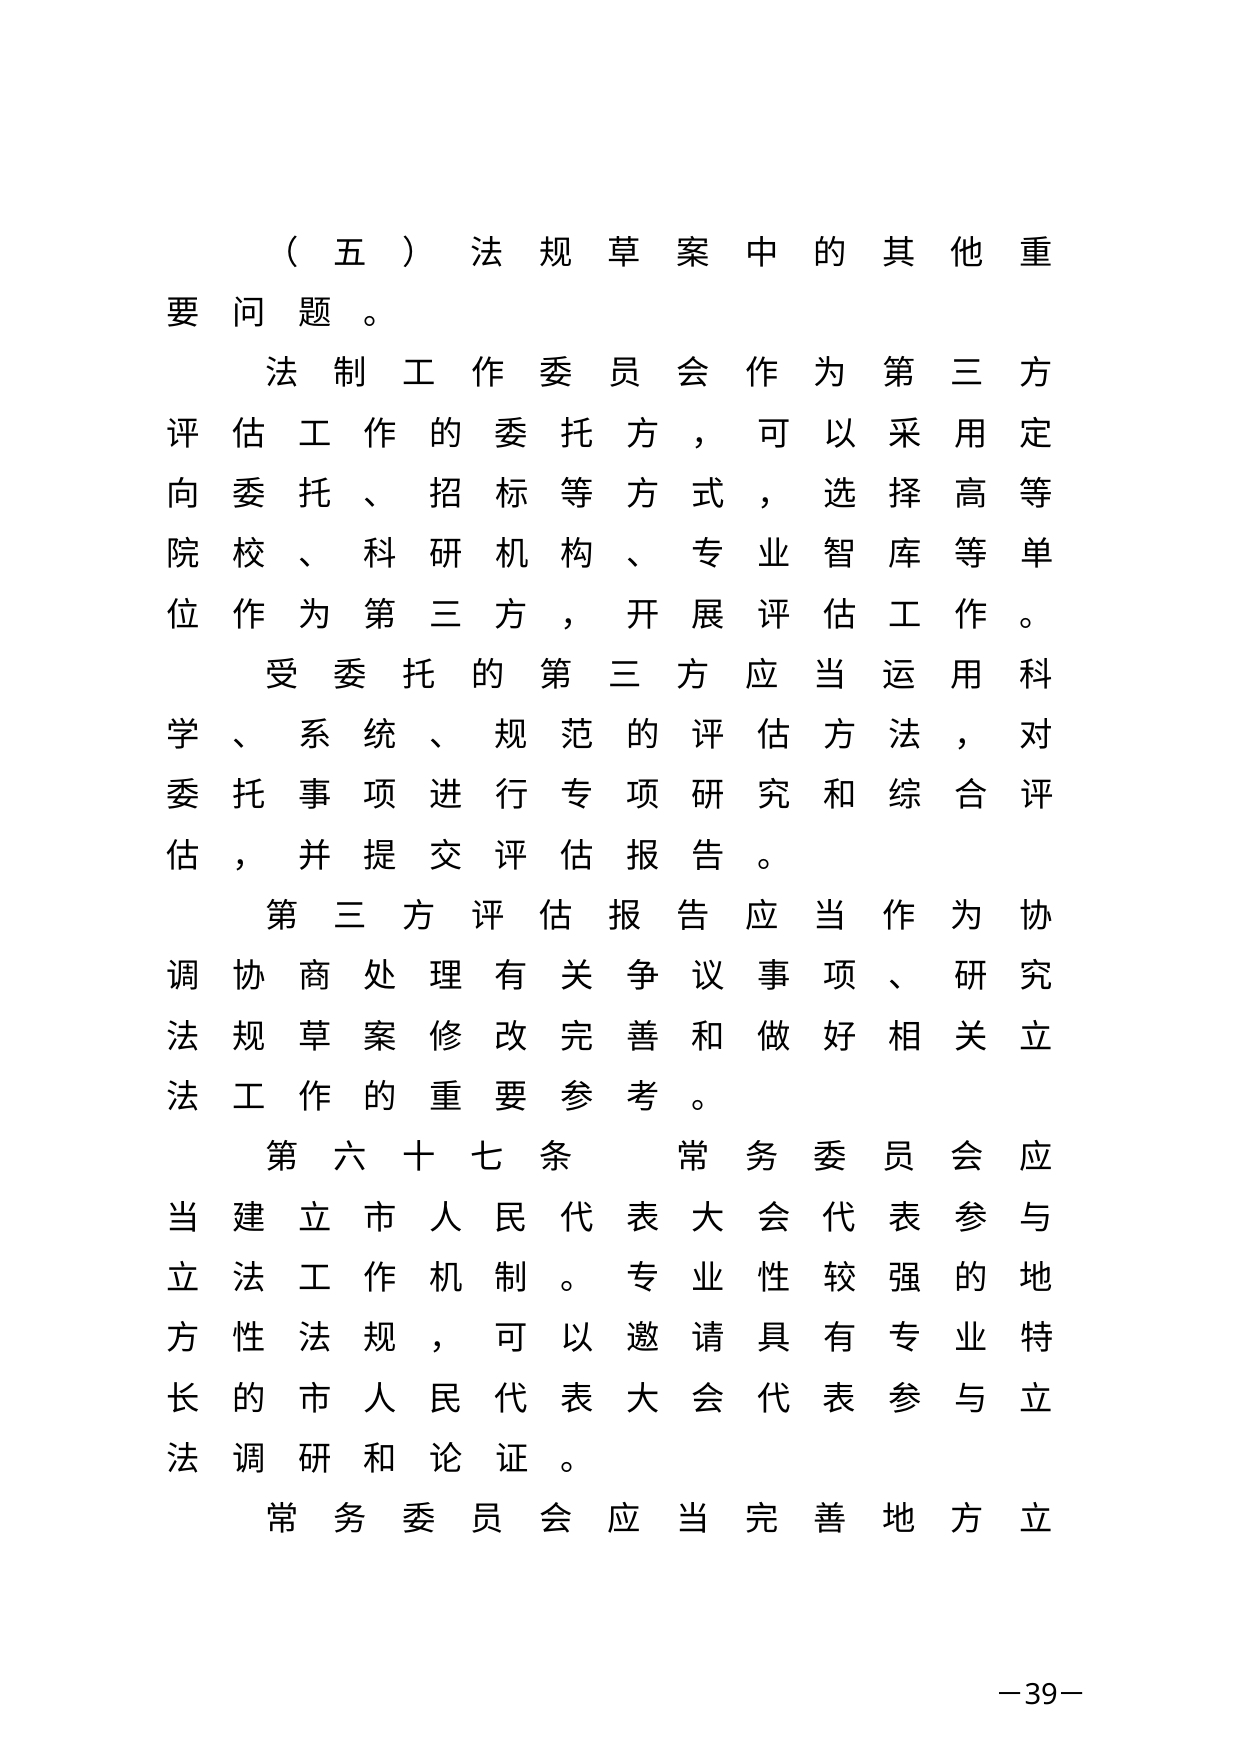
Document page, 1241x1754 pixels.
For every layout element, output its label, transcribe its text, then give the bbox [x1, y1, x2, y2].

text 第三方评估报告应当作为协调协商处理有关争议事项、研究法规草案修改完善和做好相关立法工作的重要参考。 [167, 883, 1085, 1124]
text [167, 1486, 1085, 1546]
text 第六十七条 常务委员会应当建立市人民代表大会代表参与立法工作机制。专业性较强的地方性法规，可以邀请具有专业特长的市人民代表大会代表参与立法调研和论证。 [167, 1124, 1085, 1486]
text 法制工作委员会作为第三方评估工作的委托方，可以采用定向委托、招标等方式，选择高等院校、科研机构、专业智库等单位作为第三方，开展评估工作。 [167, 340, 1085, 642]
text （五）法规草案中的其他重要问题。 [167, 219, 1085, 340]
text 受委托的第三方应当运用科学、系统、规范的评估方法，对委托事项进行专项研究和综合评估，并提交评估报告。 [167, 642, 1085, 883]
